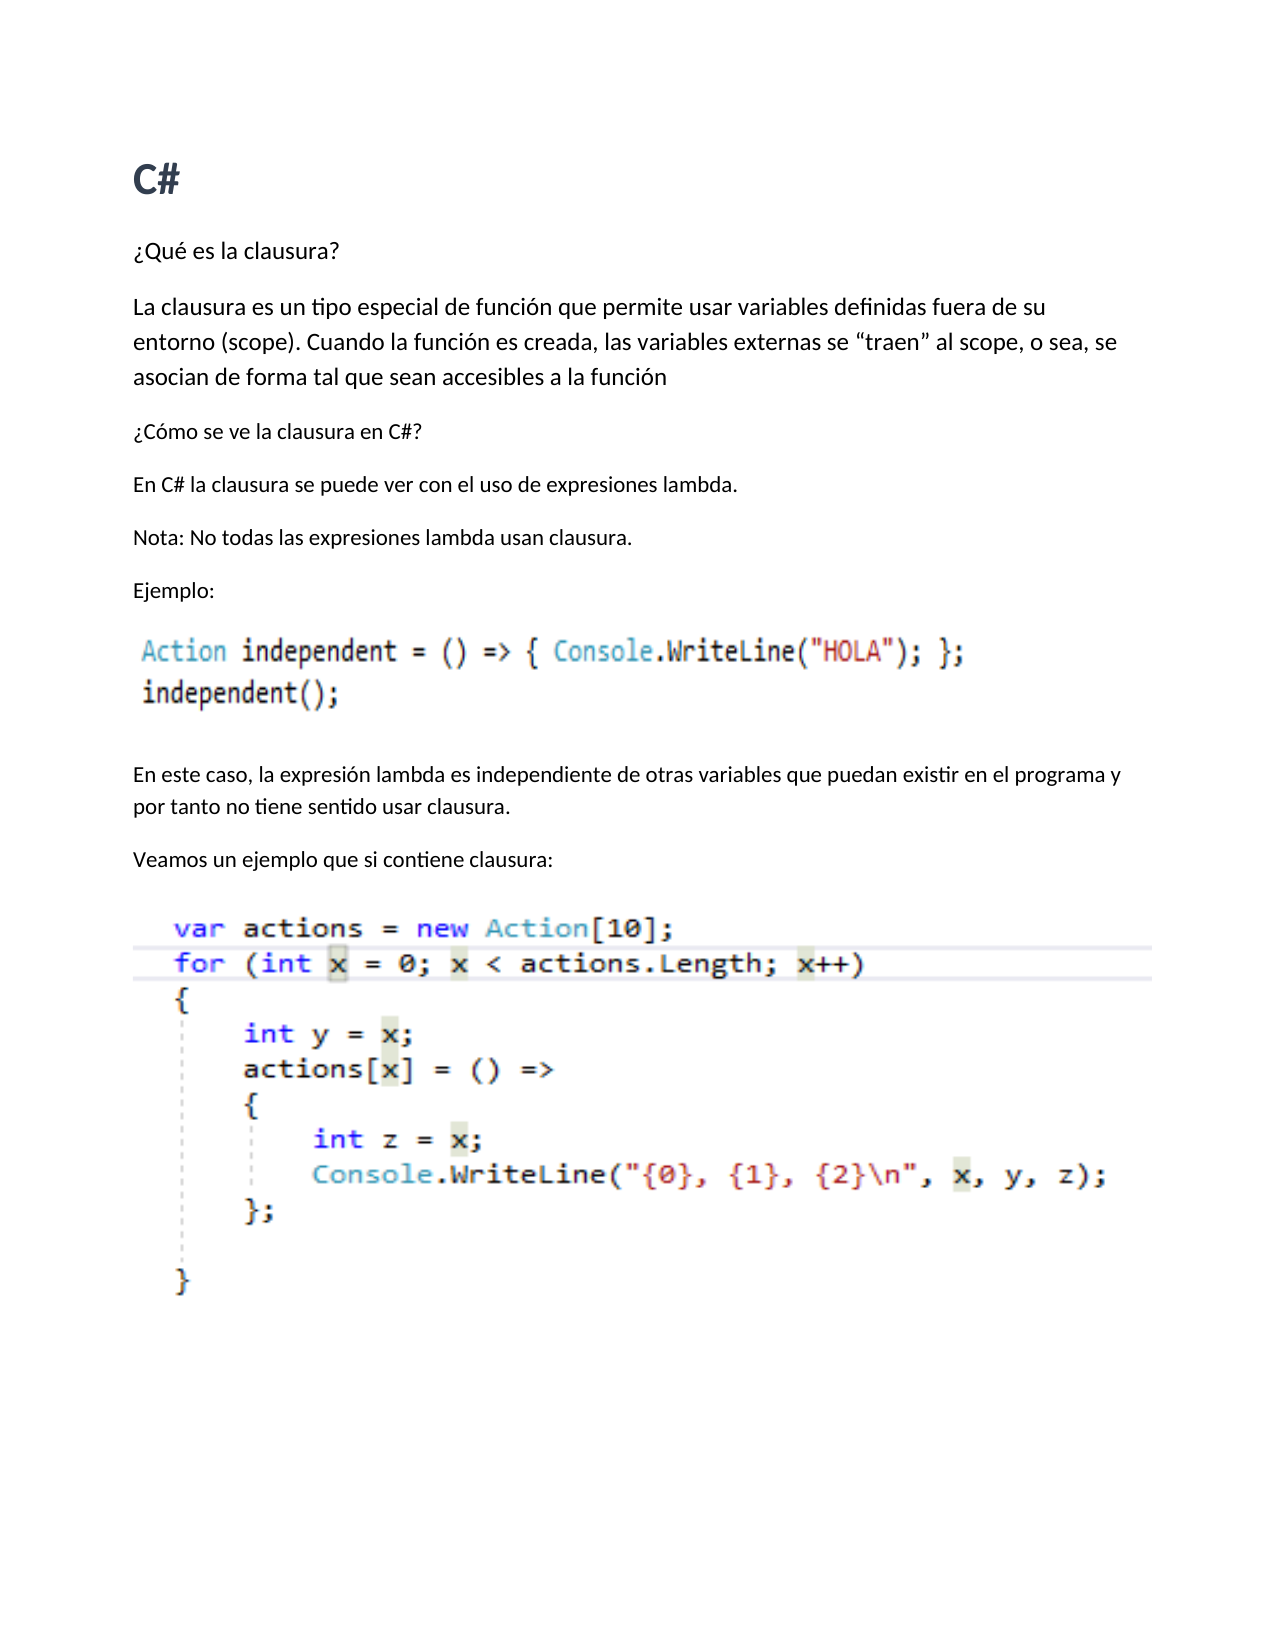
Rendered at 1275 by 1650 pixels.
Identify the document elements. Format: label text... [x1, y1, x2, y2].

text ¿Cómo se ve la clausura en C#? [133, 417, 1125, 445]
text Ejemplo: [133, 576, 1125, 604]
text C# [133, 150, 1125, 206]
picture [132, 628, 1005, 735]
picture [132, 898, 1152, 1355]
text Nota: No todas las expresiones lambda usan clausura. [133, 523, 1125, 551]
text En este caso, la expresión lambda es independiente de otras variables que puedan existir en el programa y por tanto no tiene sentido usar clausura. [133, 760, 1125, 820]
text La clausura es un tipo especial de función que permite usar variables definidas fuera de su entorno (scope). Cuando la función es creada, las variables externas se “traen” al scope, o sea, se asocian de forma tal que sean accesibles a la función [133, 291, 1125, 391]
text ¿Qué es la clausura? [133, 235, 1125, 266]
text En C# la clausura se puede ver con el uso de expresiones lambda. [133, 470, 1125, 498]
text Veamos un ejemplo que si contiene clausura: [133, 845, 1125, 873]
